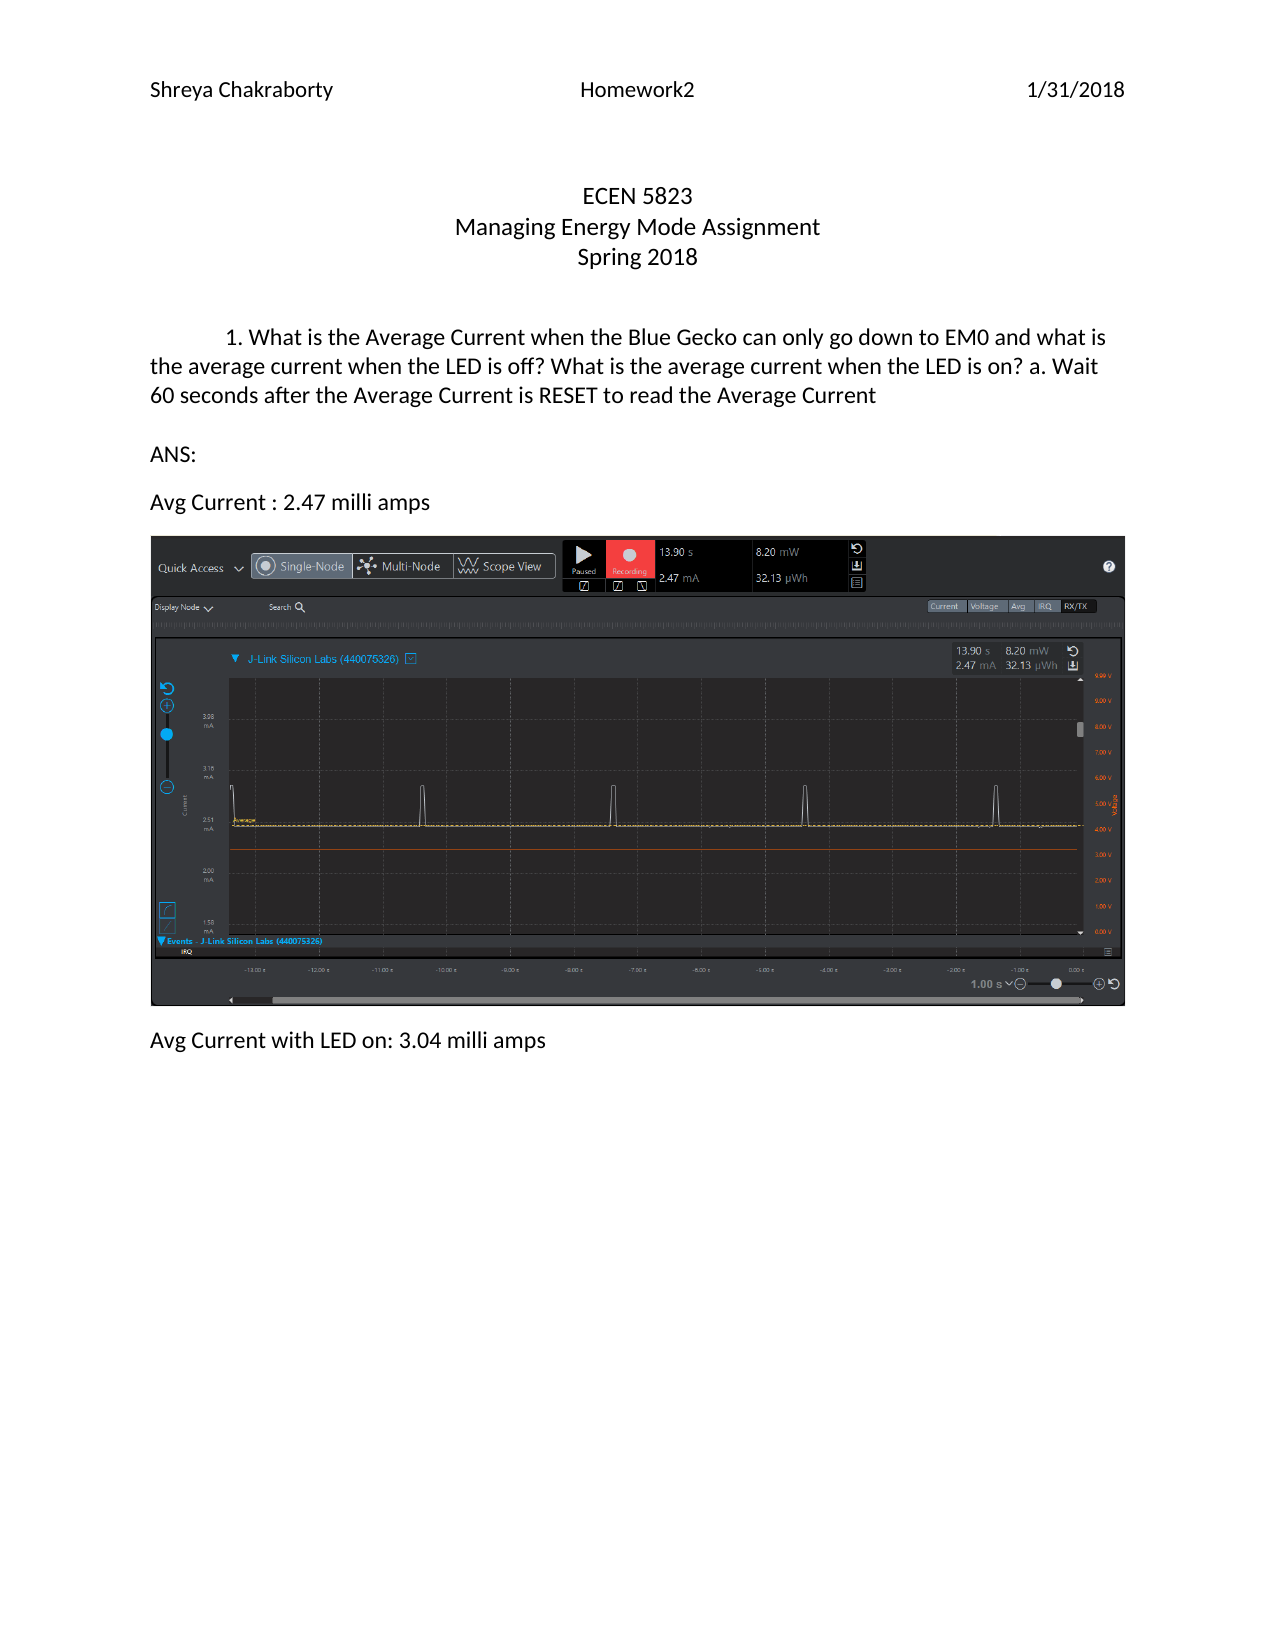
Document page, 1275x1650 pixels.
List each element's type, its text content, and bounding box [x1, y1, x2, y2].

picture [150, 535, 1125, 1007]
text Avg Current : 2.47 milli amps [150, 487, 1125, 516]
text Avg Current with LED on: 3.04 milli amps [150, 1026, 1125, 1055]
list 1. What is the Average Current when the Blue Gecko can only go down to EM0 and what is the average current when the LED is off? What is the average current when the LED is on? a. Wait 60 seconds after the Average Current is RESET to read the Average Current [150, 322, 1125, 409]
text Managing Energy Mode Assignment [150, 211, 1125, 242]
text Spring 2018 [150, 242, 1125, 272]
text ECEN 5823 [150, 181, 1125, 211]
text ANS: [150, 439, 1125, 468]
